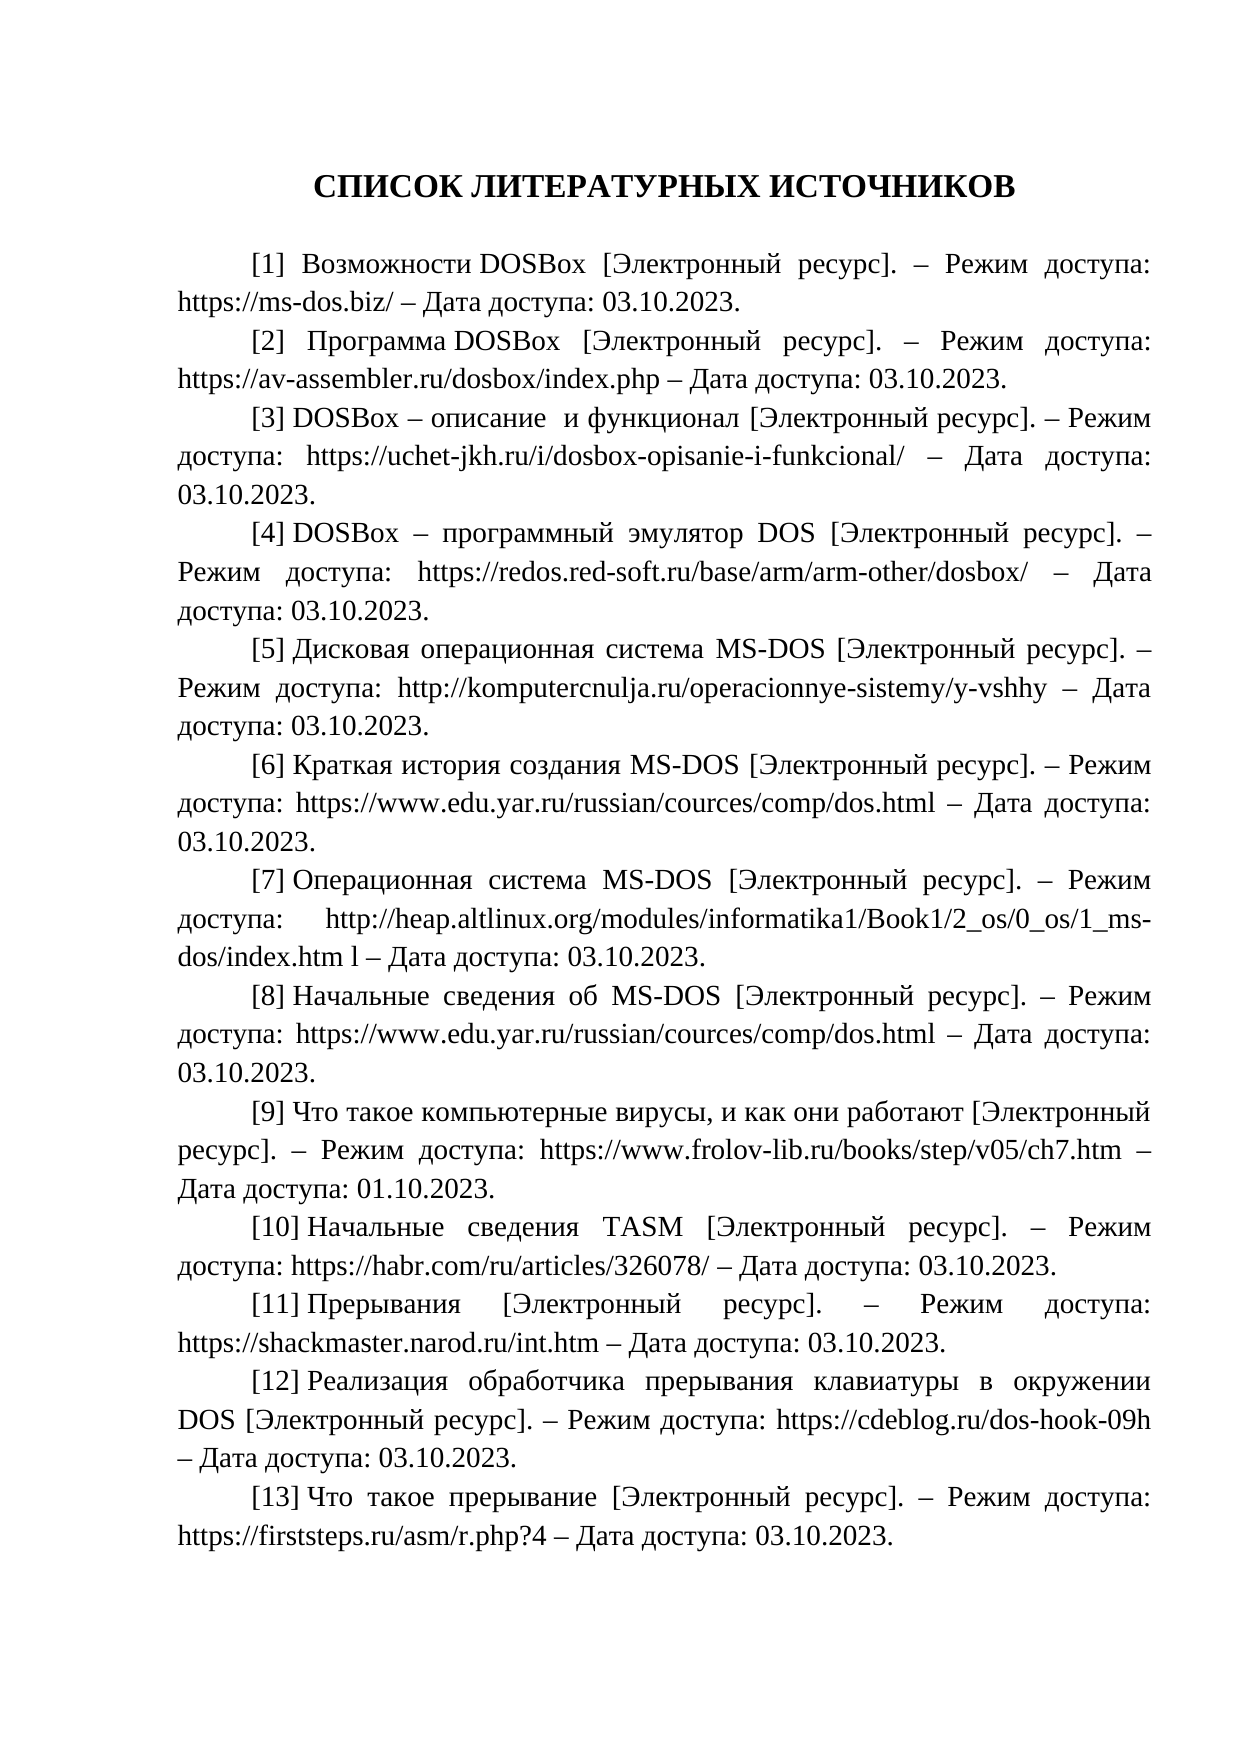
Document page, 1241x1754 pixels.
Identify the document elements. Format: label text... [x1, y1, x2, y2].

text [9] Что такое компьютерные вирусы, и как они работают [Электронный ресурс]. – Режим доступа: https://www.frolov-lib.ru/books/step/v05/ch7.htm – Дата доступа: 01.10.2023. [177, 1094, 1152, 1204]
text [11] Прерывания [Электронный ресурс]. – Режим доступа: https://shackmaster.narod.ru/int.htm – Дата доступа: 03.10.2023. [177, 1286, 1152, 1358]
text [4] DOSBox – программный эмулятор DOS [Электронный ресурс]. – Режим доступа: https://redos.red-soft.ru/base/arm/arm-other/dosbox/ – Дата доступа: 03.10.2023. [177, 516, 1152, 626]
text [5] Дисковая операционная система MS-DOS [Электронный ресурс]. – Режим доступа: http://komputercnulja.ru/operacionnye-sistemy/y-vshhy – Дата доступа: 03.10.2023. [177, 631, 1152, 742]
text [8] Начальные сведения об MS-DOS [Электронный ресурс]. – Режим доступа: https://www.edu.yar.ru/russian/cources/comp/dos.html – Дата доступа: 03.10.2023. [177, 978, 1152, 1089]
text [10] Начальные сведения TASM [Электронный ресурс]. – Режим доступа: https://habr.com/ru/articles/326078/ – Дата доступа: 03.10.2023. [177, 1209, 1152, 1281]
text [12] Реализация обработчика прерывания клавиатуры в окружении DOS [Электронный ресурс]. – Режим доступа: https://cdeblog.ru/dos-hook-09h – Дата доступа: 03.10.2023. [177, 1363, 1152, 1474]
text [2] Программа DOSBox [Электронный ресурс]. – Режим доступа: https://av-assembler.ru/dosbox/index.php – Дата доступа: 03.10.2023. [177, 323, 1152, 395]
text [6] Краткая история создания MS-DOS [Электронный ресурс]. – Режим доступа: https://www.edu.yar.ru/russian/cources/comp/dos.html – Дата доступа: 03.10.2023. [177, 747, 1152, 857]
text [13] Что такое прерывание [Электронный ресурс]. – Режим доступа: https://firststeps.ru/asm/r.php?4 – Дата доступа: 03.10.2023. [177, 1479, 1152, 1551]
text [1] Возможности DOSBox [Электронный ресурс]. – Режим доступа: https://ms-dos.biz/ – Дата доступа: 03.10.2023. [177, 246, 1152, 318]
text [3] DOSBox – описание и функционал [Электронный ресурс]. – Режим доступа: https://uchet-jkh.ru/i/dosbox-opisanie-i-funkcional/ – Дата доступа: 03.10.2023. [177, 400, 1152, 511]
text [7] Операционная система MS-DOS [Электронный ресурс]. – Режим доступа: http://heap.altlinux.org/modules/informatika1/Book1/2_os/0_os/1_ms-dos/index.htm l – Дата доступа: 03.10.2023. [177, 862, 1152, 973]
subtitle СПИСОК ЛИТЕРАТУРНЫХ ИСТОЧНИКОВ [177, 166, 1152, 204]
